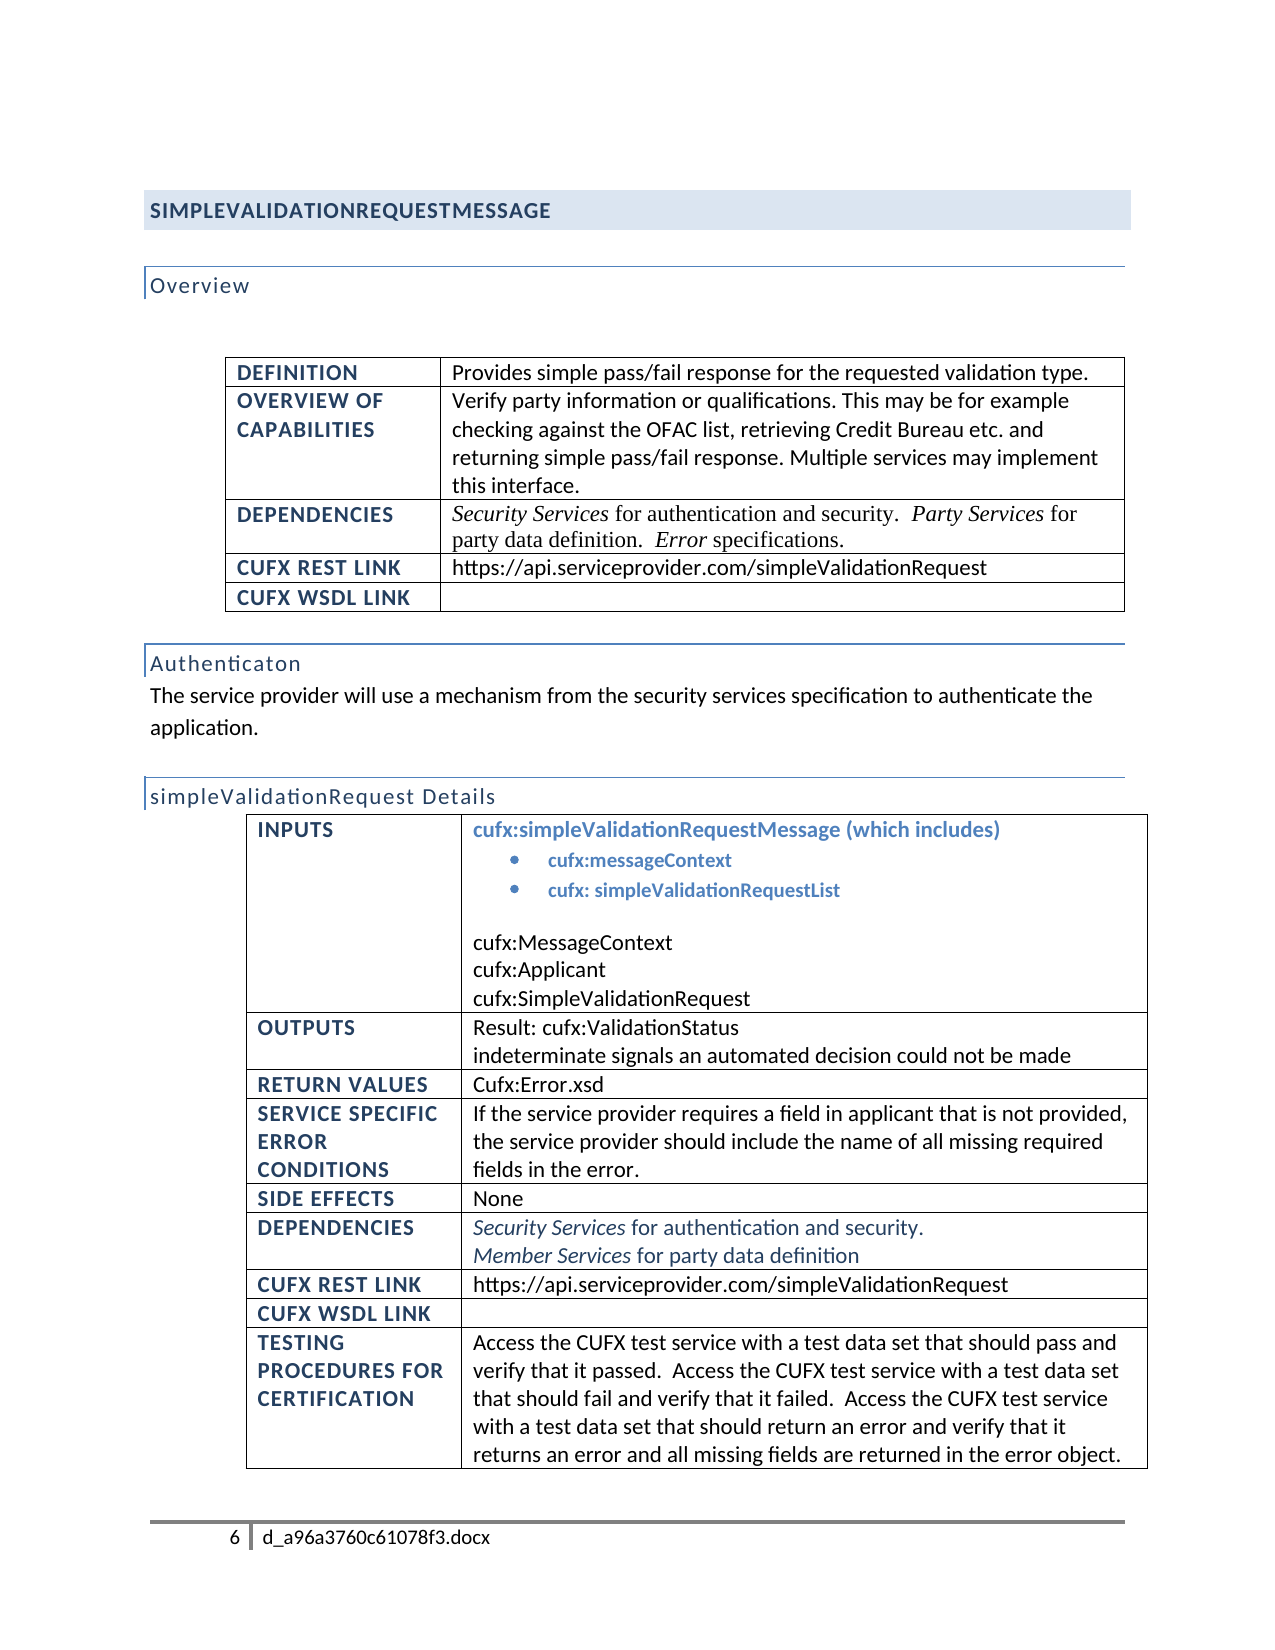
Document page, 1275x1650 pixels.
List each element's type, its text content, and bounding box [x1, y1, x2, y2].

table_cell [441, 583, 1124, 611]
table_cell Side Effects [247, 1184, 461, 1212]
table_cell [462, 1299, 1147, 1327]
table_cell None [462, 1184, 1147, 1212]
table_cell Testing Procedures for Certification [247, 1328, 461, 1468]
table_cell If the service provider requires a field in applicant that is not provided, the service provider should include the name of all missing required fields in the error. [462, 1099, 1147, 1183]
table_header Inputs [247, 815, 461, 1012]
table_cell Result: cufx:ValidationStatus indeterminate signals an automated decision could not be made [462, 1013, 1147, 1069]
table_cell Access the CUFX test service with a test data set that should pass and verify that it passed. Access the CUFX test service with a test data set that should fail and verify that it failed. Access the CUFX test service with a test data set that should return an error and verify that it returns an error and all missing fields are returned in the error object. [462, 1328, 1147, 1468]
table_cell CUFX WSDL LINK [247, 1299, 461, 1327]
table_cell Security Services for authentication and security. Party Services for party data definition. Error specifications. [441, 500, 1124, 552]
table_cell CUFX WSDL LINK [226, 583, 440, 611]
table_cell https://api.serviceprovider.com/simpleValidationRequest [462, 1270, 1147, 1298]
text The service provider will use a mechanism from the security services specification to authenticate the application. [150, 681, 1125, 741]
table_header Provides simple pass/fail response for the requested validation type. [441, 358, 1124, 386]
table_cell https://api.serviceprovider.com/simpleValidationRequest [441, 554, 1124, 582]
table_cell CUFX REST LINK [226, 554, 440, 582]
table_cell Security Services for authentication and security. Member Services for party data definition [462, 1213, 1147, 1269]
table_cell Outputs [247, 1013, 461, 1069]
subtitle simpleValidationRequest Details [146, 778, 1125, 810]
table_cell Overview of Capabilities [226, 387, 440, 499]
table_cell Dependencies [247, 1213, 461, 1269]
table_cell Dependencies [226, 500, 440, 552]
subtitle Authenticaton [146, 645, 1125, 677]
table_cell Cufx:Error.xsd [462, 1070, 1147, 1098]
table_header Definition [226, 358, 440, 386]
subtitle Overview [146, 267, 1125, 299]
table_cell Verify party information or qualifications. This may be for example checking against the OFAC list, retrieving Credit Bureau etc. and returning simple pass/fail response. Multiple services may implement this interface. [441, 387, 1124, 499]
table_cell CUFX REST LINK [247, 1270, 461, 1298]
table_cell Return Values [247, 1070, 461, 1098]
subtitle SimpleValidationRequestMessage [150, 196, 1125, 224]
table_header cufx:simpleValidationRequestMessage (which includes) cufx:messageContext cufx: simpleValidationRequestList cufx:MessageContext cufx:Applicant cufx:SimpleValidationRequest [462, 815, 1147, 1012]
table_cell Service Specific Error Conditions [247, 1099, 461, 1183]
